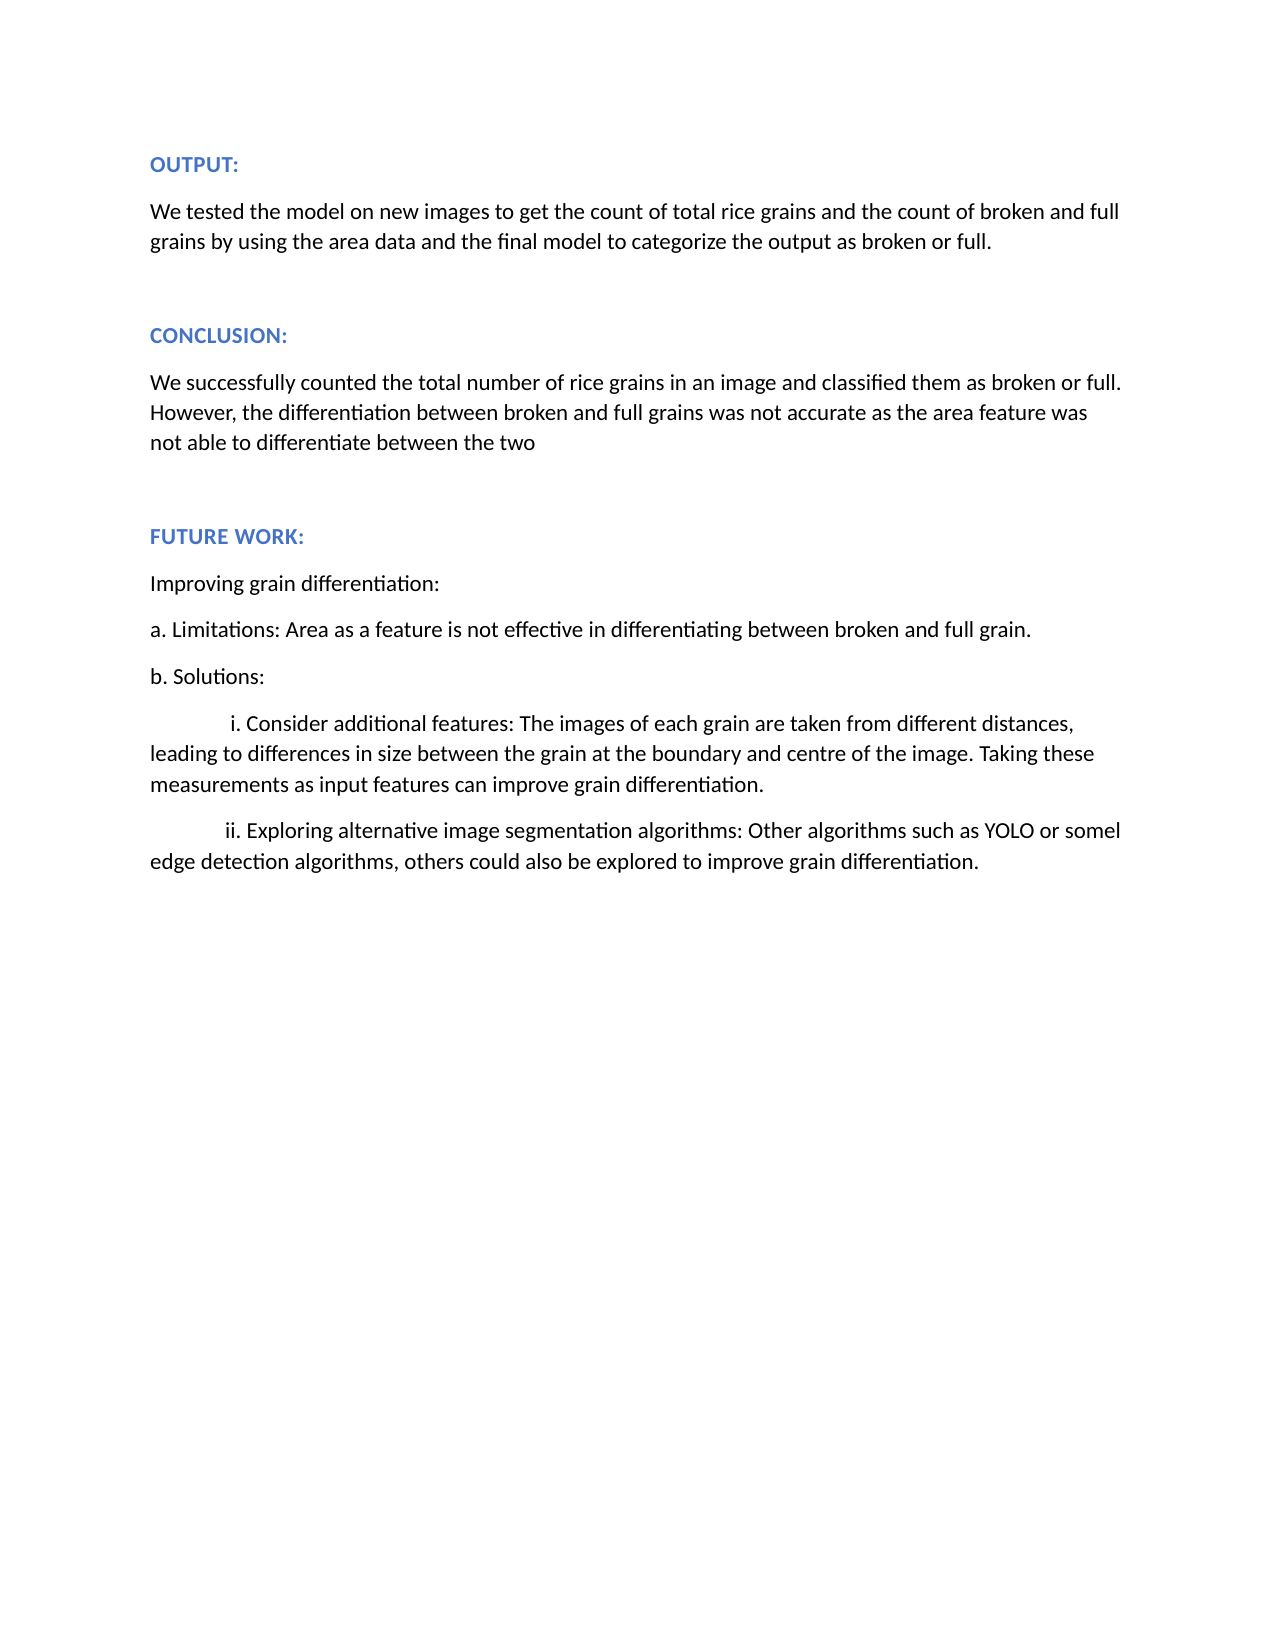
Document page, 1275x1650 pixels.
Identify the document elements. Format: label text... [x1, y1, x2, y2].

text ii. Exploring alternative image segmentation algorithms: Other algorithms such as YOLO or somel edge detection algorithms, others could also be explored to improve grain differentiation. [150, 817, 1125, 875]
text CONCLUSION: [150, 321, 1125, 349]
text We tested the model on new images to get the count of total rice grains and the count of broken and full grains by using the area data and the final model to categorize the output as broken or full. [150, 197, 1125, 255]
text a. Limitations: Area as a feature is not effective in differentiating between broken and full grain. [150, 616, 1125, 644]
text Improving grain differentiation: [150, 569, 1125, 597]
text We successfully counted the total number of rice grains in an image and classified them as broken or full. However, the differentiation between broken and full grains was not accurate as the area feature was not able to differentiate between the two [150, 368, 1125, 456]
text FUTURE WORK: [150, 522, 1125, 550]
text b. Solutions: [150, 662, 1125, 691]
text i. Consider additional features: The images of each grain are taken from different distances, leading to differences in size between the grain at the boundary and centre of the image. Taking these measurements as input features can improve grain differentiation. [150, 709, 1125, 798]
text OUTPUT: [150, 150, 1125, 178]
